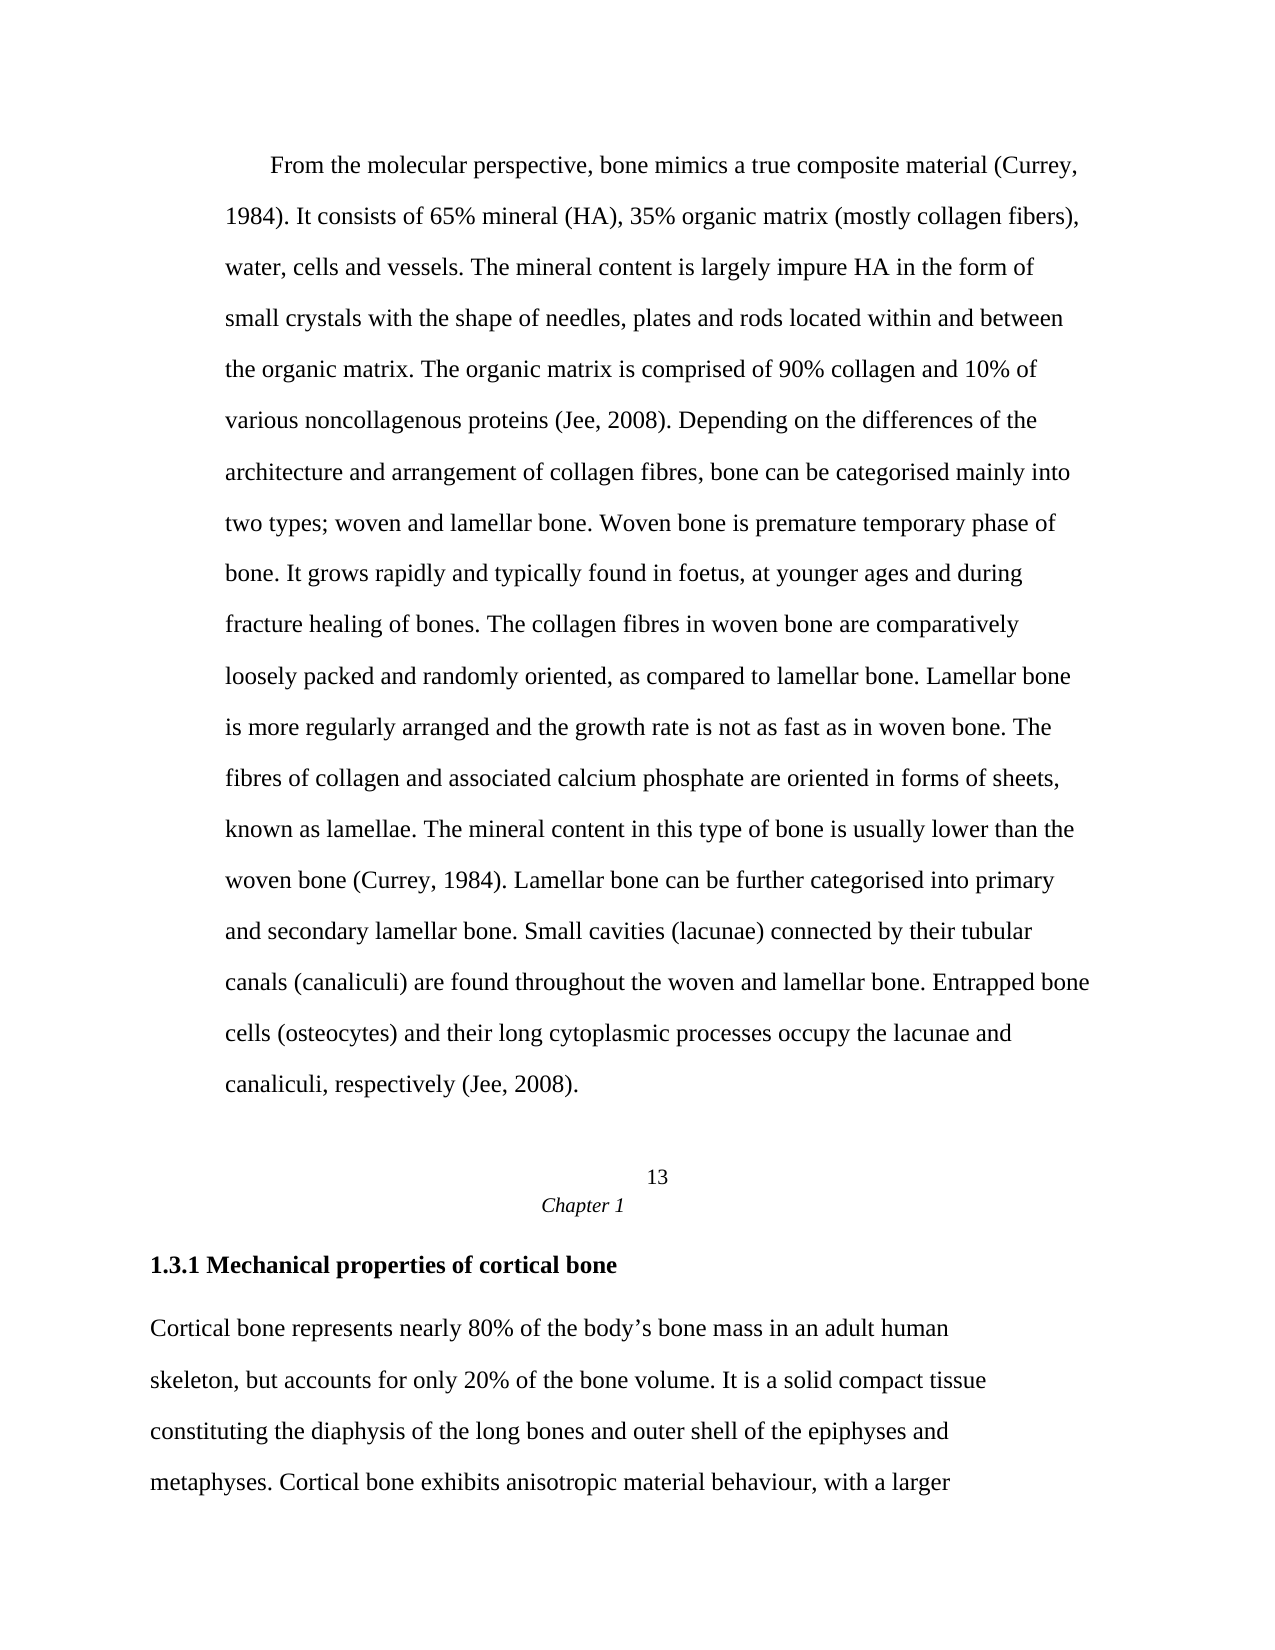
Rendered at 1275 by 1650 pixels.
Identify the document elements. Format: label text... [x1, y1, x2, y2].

text water, cells and vessels. The mineral content is largely impure HA in the form of [225, 252, 1125, 281]
text cells (osteocytes) and their long cytoplasmic processes occupy the lacunae and [225, 1018, 1125, 1047]
text known as lamellae. The mineral content in this type of bone is usually lower than the [225, 814, 1125, 842]
text and secondary lamellar bone. Small cavities (lacunae) connected by their tubular [225, 916, 1125, 945]
text various noncollagenous proteins (Jee, 2008). Depending on the differences of the [225, 405, 1125, 434]
text two types; woven and lamellar bone. Woven bone is premature temporary phase of [225, 508, 1125, 536]
text Chapter 1 [541, 1193, 659, 1217]
text loosely packed and randomly oriented, as compared to lamellar bone. Lamellar bone [225, 661, 1125, 690]
text 1.3.1 Mechanical properties of cortical bone [150, 1251, 652, 1279]
text Cortical bone represents nearly 80% of the body’s bone mass in an adult human [150, 1313, 1050, 1342]
text architecture and arrangement of collagen fibres, bone can be categorised mainly into [225, 457, 1125, 485]
text 1984). It consists of 65% mineral (HA), 35% organic matrix (mostly collagen fibers), [225, 201, 1125, 230]
text From the molecular perspective, bone mimics a true composite material (Currey, [270, 150, 1125, 179]
text small crystals with the shape of needles, plates and rods located within and between [225, 303, 1125, 332]
text skeleton, but accounts for only 20% of the bone volume. It is a solid compact tissue [150, 1365, 1050, 1394]
text the organic matrix. The organic matrix is comprised of 90% collagen and 10% of [225, 354, 1125, 383]
text metaphyses. Cortical bone exhibits anisotropic material behaviour, with a larger [150, 1467, 1051, 1496]
text canals (canaliculi) are found throughout the woven and lamellar bone. Entrapped bone [225, 967, 1125, 996]
text canaliculi, respectively (Jee, 2008). [225, 1069, 614, 1098]
text bone. It grows rapidly and typically found in foetus, at younger ages and during [225, 558, 1125, 587]
text fibres of collagen and associated calcium phosphate are oriented in forms of sheets, [225, 763, 1125, 792]
text woven bone (Currey, 1984). Lamellar bone can be further categorised into primary [225, 865, 1125, 894]
text 13 [646, 1164, 704, 1189]
text fracture healing of bones. The collagen fibres in woven bone are comparatively [225, 609, 1125, 638]
text is more regularly arranged and the growth rate is not as fast as in woven bone. The [225, 712, 1125, 741]
text constituting the diaphysis of the long bones and outer shell of the epiphyses and [150, 1416, 1050, 1445]
